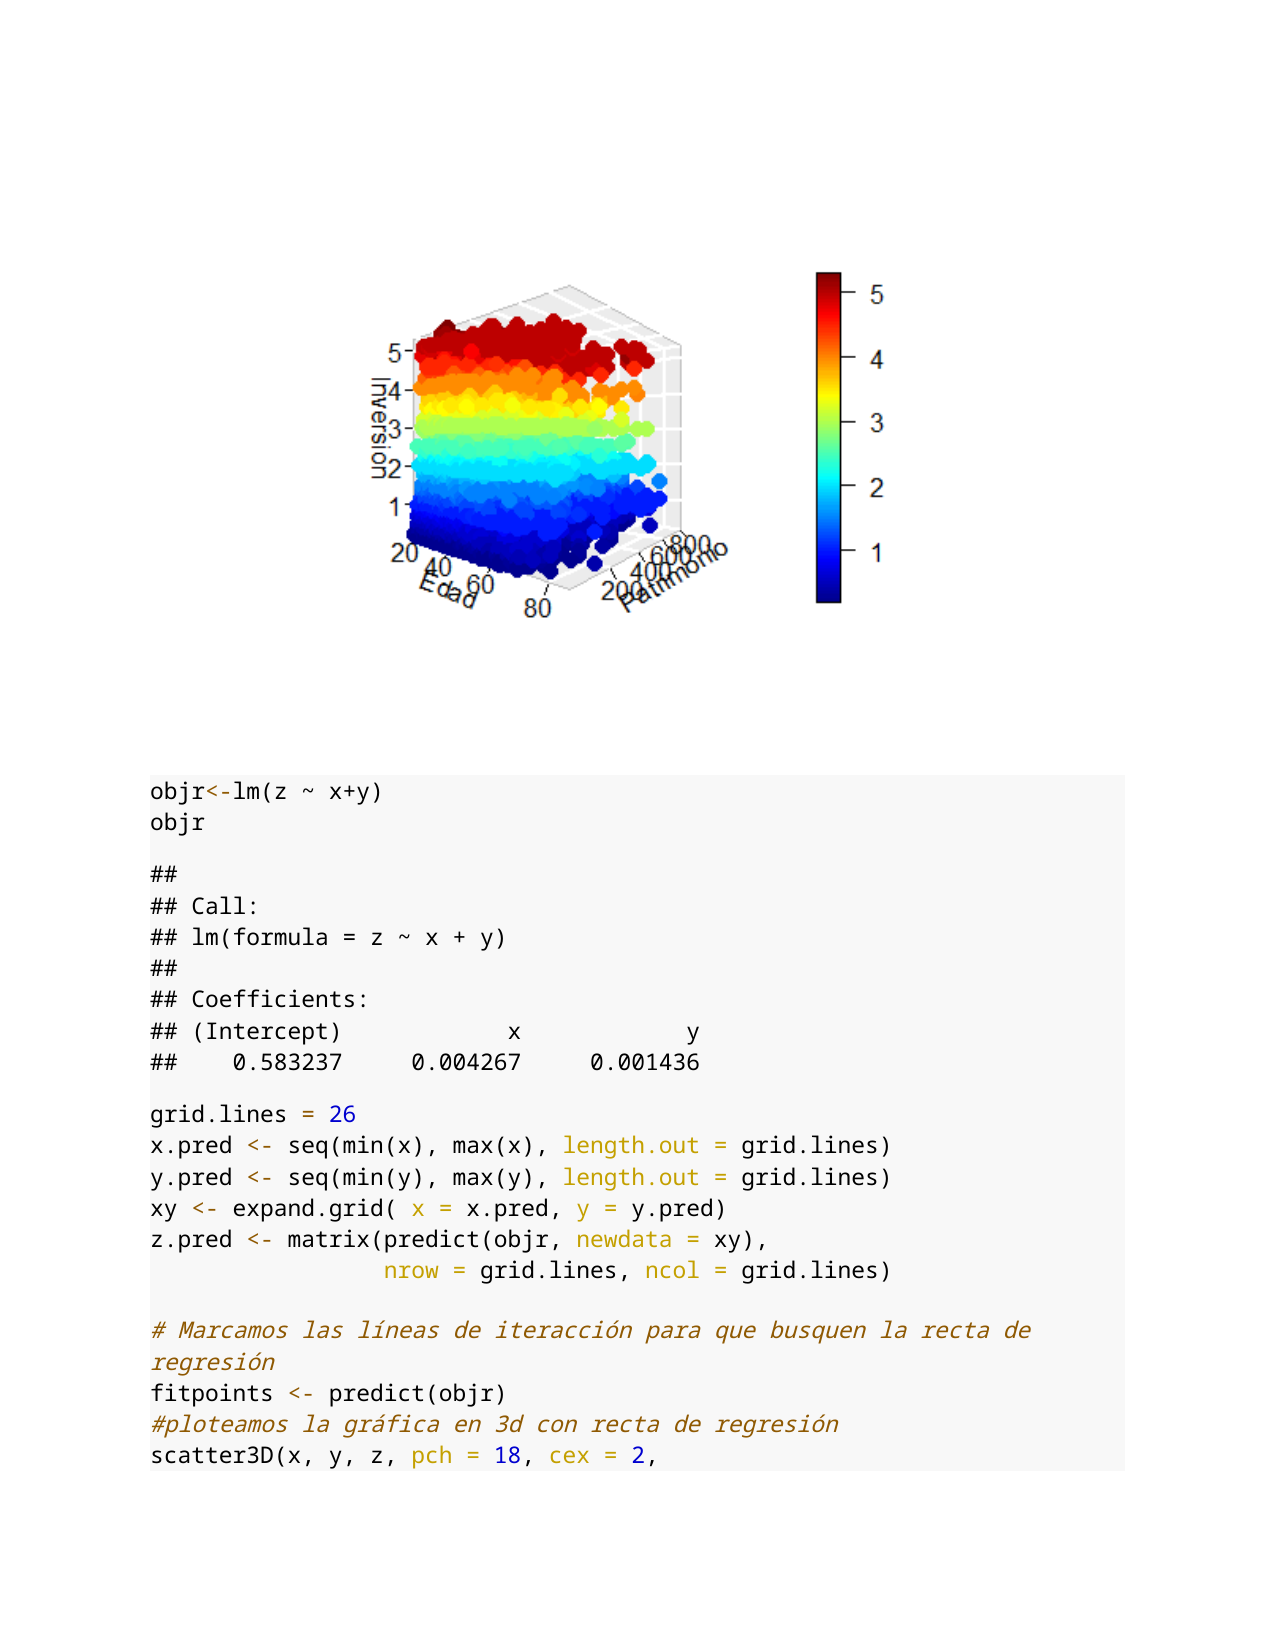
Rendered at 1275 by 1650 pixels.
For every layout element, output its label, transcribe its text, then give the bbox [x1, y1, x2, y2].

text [150, 1098, 1125, 1471]
text objr<-lm(z ~ x+y) objr [205, 775, 1125, 838]
picture [168, 150, 927, 757]
text ## ## Call: ## lm(formula = z ~ x + y) ## ## Coefficients: ## (Intercept) x y ## 0.583237 0.004267 0.001436 [150, 858, 1125, 1077]
